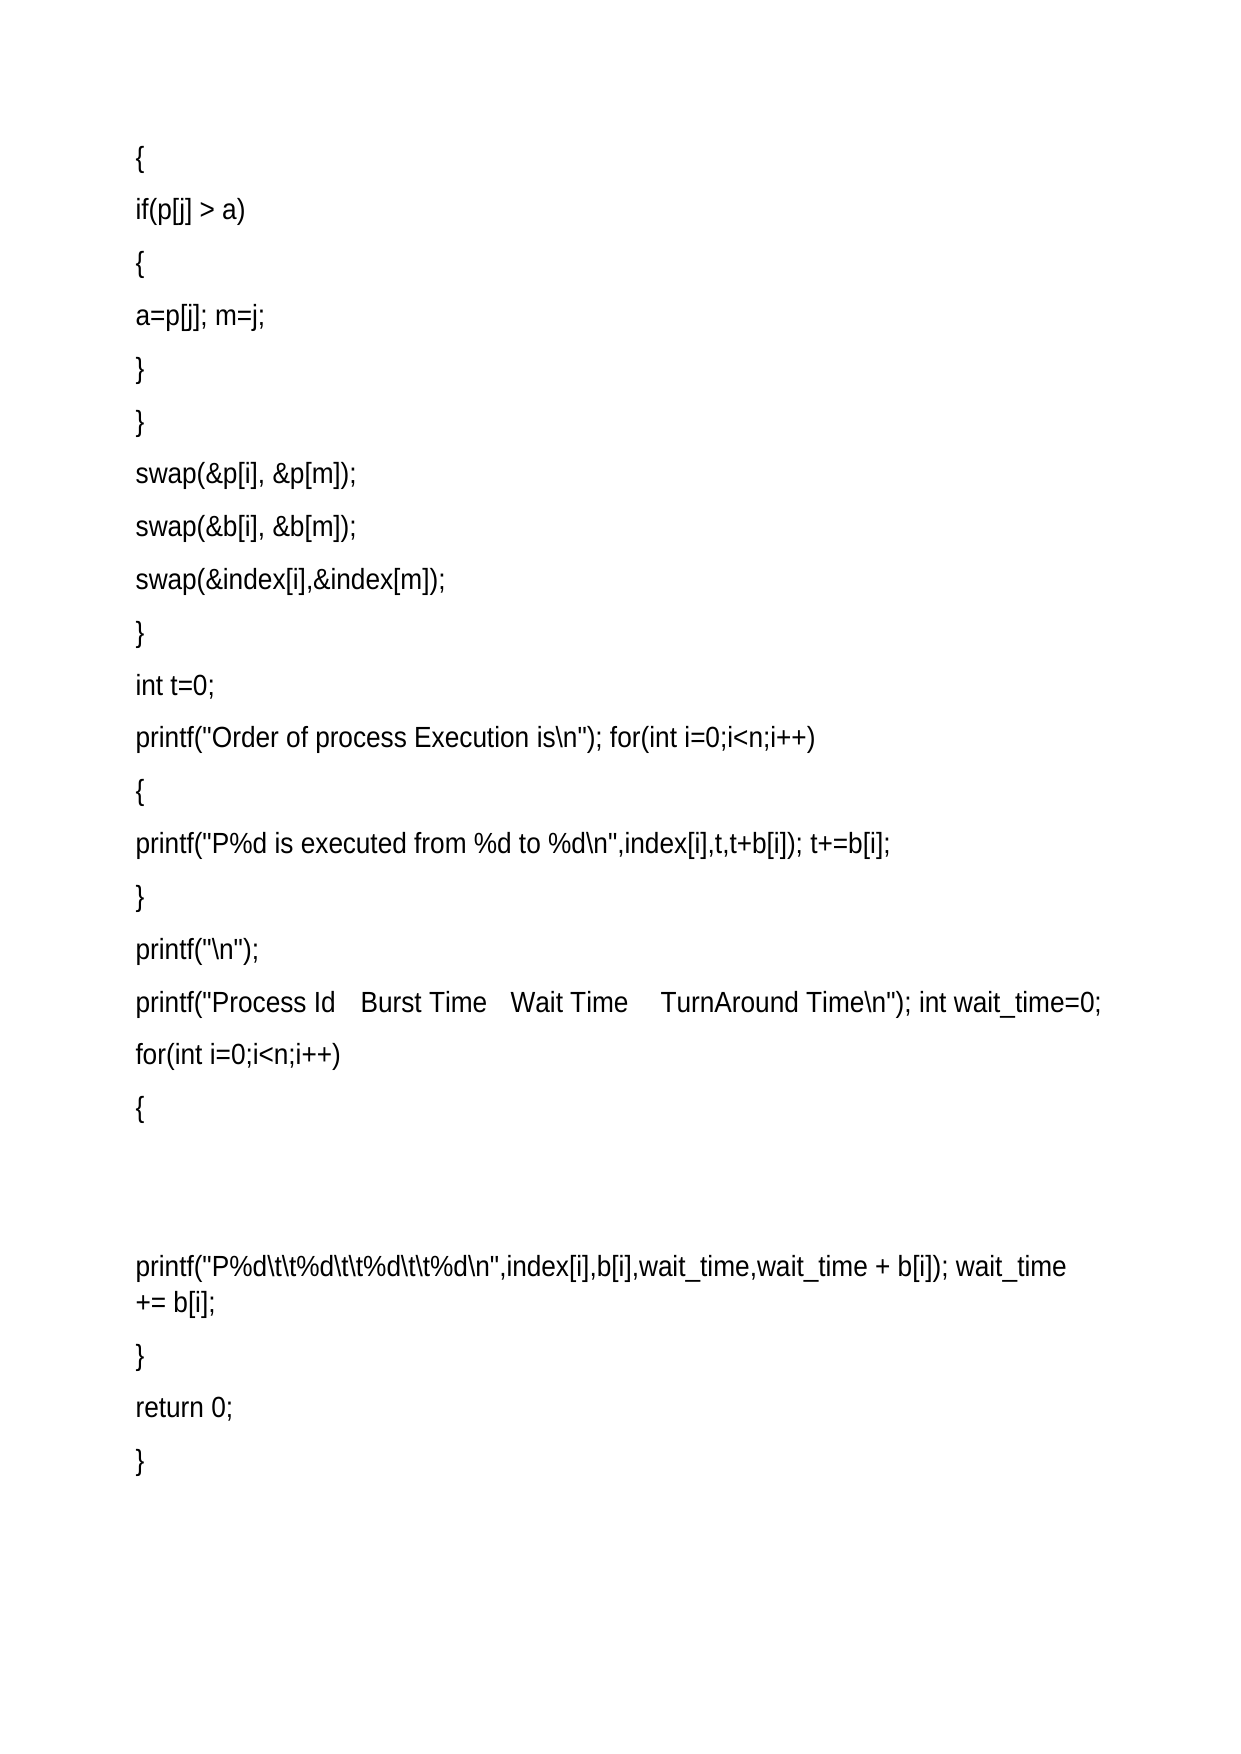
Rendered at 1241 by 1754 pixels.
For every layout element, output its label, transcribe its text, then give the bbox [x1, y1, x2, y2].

text printf("\n"); [135, 932, 1105, 965]
text printf("Process Id Burst Time Wait Time TurnAround Time\n"); int wait_time=0; [135, 984, 1105, 1018]
text a=p[j]; m=j; [135, 298, 1105, 332]
text printf("P%d is executed from %d to %d\n",index[i],t,t+b[i]); t+=b[i]; [135, 826, 1105, 860]
text } [135, 1443, 1105, 1477]
text printf("P%d\t\t%d\t\t%d\t\t%d\n",index[i],b[i],wait_time,wait_time + b[i]); wait_time += b[i]; [135, 1249, 1105, 1318]
text } [135, 351, 1105, 384]
text { [135, 139, 1105, 173]
text int t=0; [135, 668, 1105, 701]
text } [135, 879, 1105, 912]
text printf("Order of process Execution is\n"); for(int i=0;i<n;i++) [135, 721, 1105, 754]
text { [135, 773, 1105, 807]
text if(p[j] > a) [135, 192, 1105, 226]
text } [135, 404, 1105, 437]
text swap(&index[i],&index[m]); [135, 562, 1105, 596]
text swap(&p[i], &p[m]); [135, 456, 1105, 490]
text } [135, 615, 1105, 648]
text return 0; [135, 1390, 1105, 1424]
text { [135, 1090, 1105, 1124]
text for(int i=0;i<n;i++) [135, 1037, 1105, 1071]
text } [135, 1338, 1105, 1371]
text swap(&b[i], &b[m]); [135, 509, 1105, 543]
text { [135, 245, 1105, 279]
